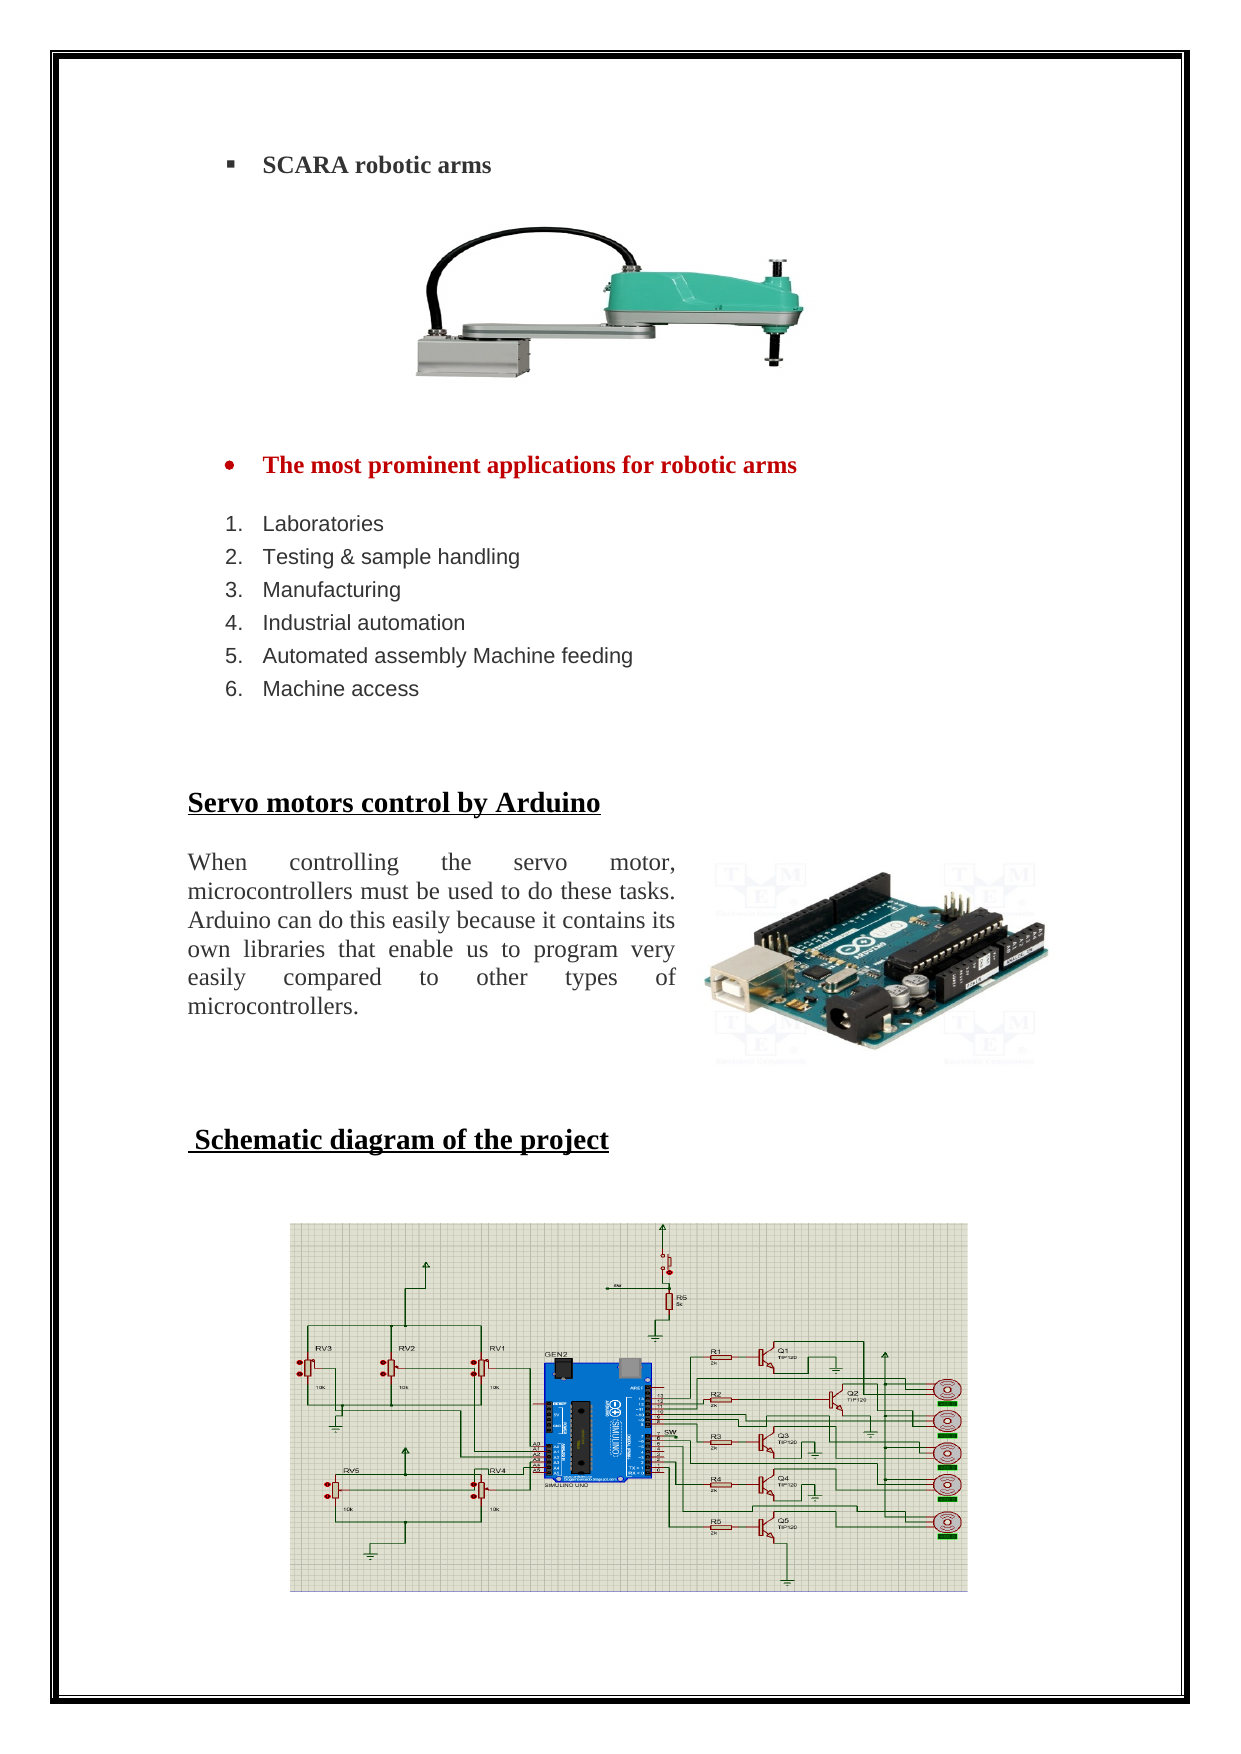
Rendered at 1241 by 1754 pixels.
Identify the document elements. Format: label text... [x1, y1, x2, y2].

picture [695, 848, 1057, 1073]
picture [376, 191, 840, 424]
picture [290, 1223, 968, 1592]
list Testing & sample handling [225, 544, 1053, 569]
text When controlling the servo motor, microcontrollers must be used to do these tasks. Arduino can do this easily because it contains its own libraries that enable us to program very easily compared to other types of microcontrollers. [187, 847, 1053, 1020]
subtitle SCARA robotic arms [225, 150, 1053, 179]
list Machine access [225, 676, 1053, 701]
text Schematic diagram of the project [187, 1122, 1053, 1156]
list Automated assembly Machine feeding [225, 643, 1053, 668]
list The most prominent applications for robotic arms [225, 451, 1053, 479]
list Industrial automation [225, 610, 1053, 635]
list Laboratories [225, 511, 1053, 536]
list Manufacturing [225, 577, 1053, 602]
text Servo motors control by Arduino [187, 785, 1053, 818]
